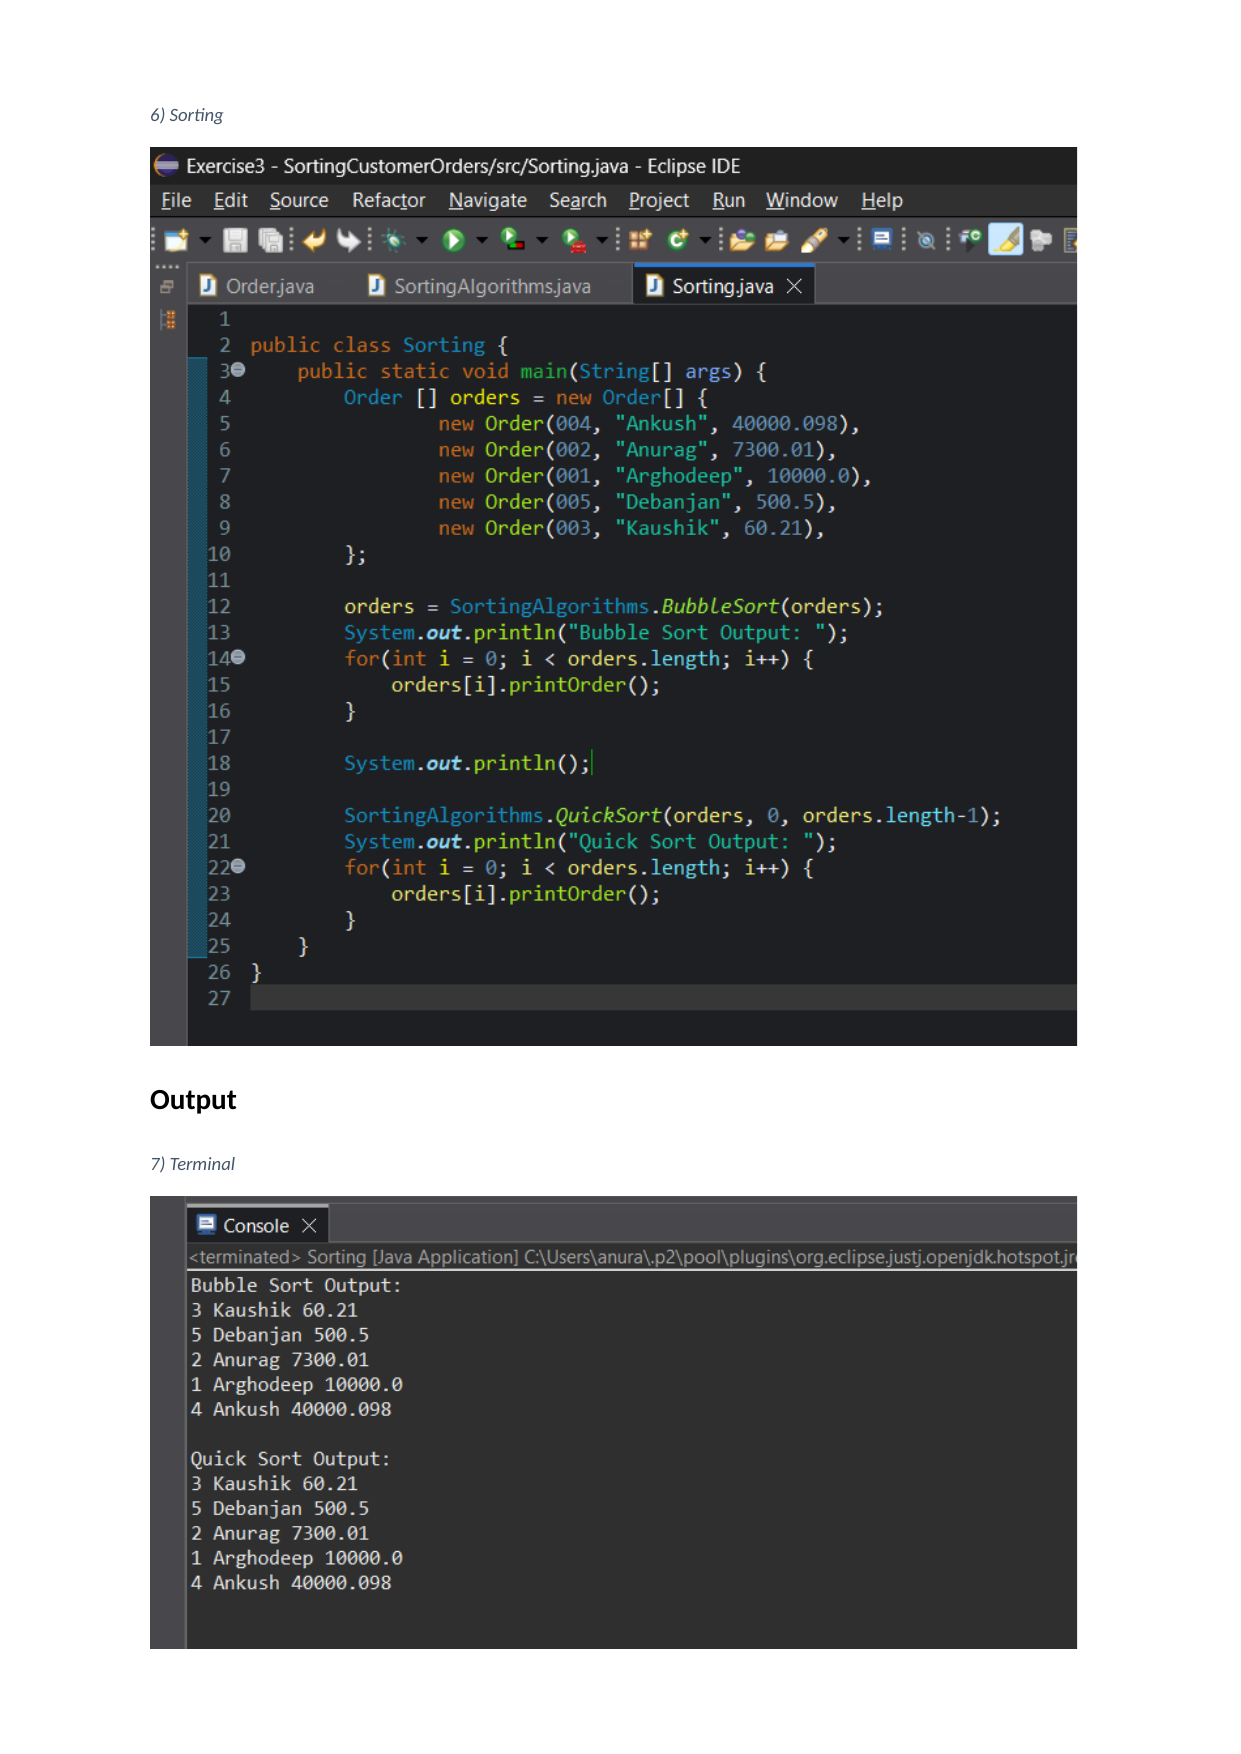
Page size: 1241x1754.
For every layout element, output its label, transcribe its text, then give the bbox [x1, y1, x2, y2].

picture [150, 1196, 1078, 1649]
text Output [150, 1081, 1090, 1117]
picture [150, 147, 1078, 1046]
